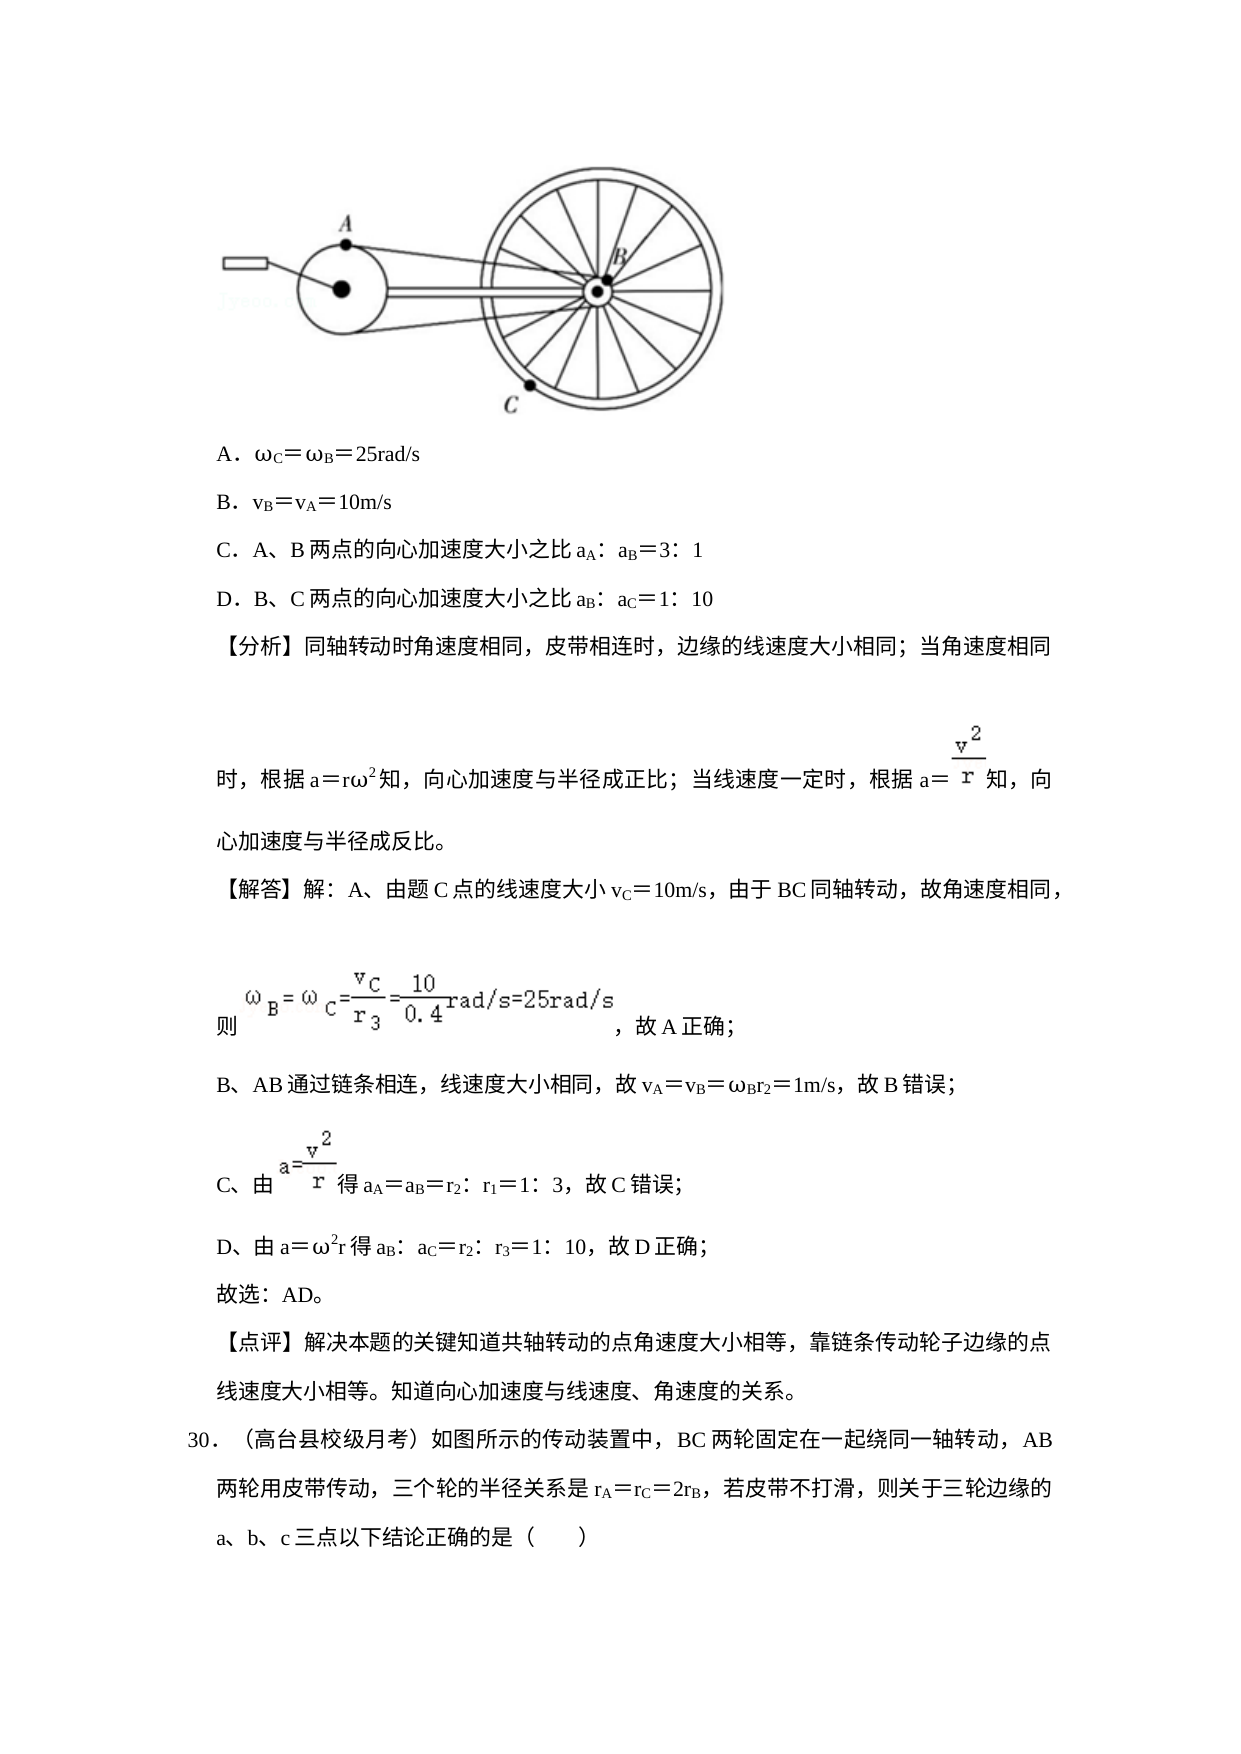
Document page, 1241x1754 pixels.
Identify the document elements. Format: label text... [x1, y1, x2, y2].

text A．ωC＝ωB＝25rad/s [187, 435, 1053, 468]
text 【点评】解决本题的关键知道共轴转动的点角速度大小相等，靠链条传动轮子边缘的点线速度大小相等。知道向心加速度与线速度、角速度的关系。 [216, 1325, 1053, 1406]
picture [274, 1128, 337, 1193]
text D．B、C两点的向心加速度大小之比aB：aC＝1：10 [187, 580, 1053, 613]
picture [237, 962, 613, 1035]
text 30．（高台县校级月考）如图所示的传动装置中，BC两轮固定在一起绕同一轴转动，AB两轮用皮带传动，三个轮的半径关系是rA＝rC＝2rB，若皮带不打滑，则关于三轮边缘的a、b、c三点以下结论正确的是（ ） [187, 1422, 1053, 1552]
text C、由得aA＝aB＝r2：r1＝1：3，故C错误； [216, 1115, 1053, 1212]
text D、由a＝ω2r得aB：aC＝r2：r3＝1：10，故D正确； [216, 1228, 1053, 1261]
picture [216, 162, 729, 419]
text 故选：AD。 [216, 1277, 1053, 1309]
text B、AB通过链条相连，线速度大小相同，故vA＝vB＝ωBr2＝1m/s，故B错误； [216, 1067, 1053, 1099]
text C．A、B两点的向心加速度大小之比aA：aB＝3：1 [187, 532, 1053, 564]
text 【解答】解：A、由题C点的线速度大小vC＝10m/s，由于BC同轴转动，故角速度相同，则，故A正确； [216, 872, 1053, 1051]
text B．vB＝vA＝10m/s [187, 484, 1053, 516]
picture [951, 723, 987, 788]
text 【分析】同轴转动时角速度相同，皮带相连时，边缘的线速度大小相同；当角速度相同时，根据a＝rω2知，向心加速度与半径成正比；当线速度一定时，根据a＝知，向心加速度与半径成反比。 [216, 629, 1053, 856]
